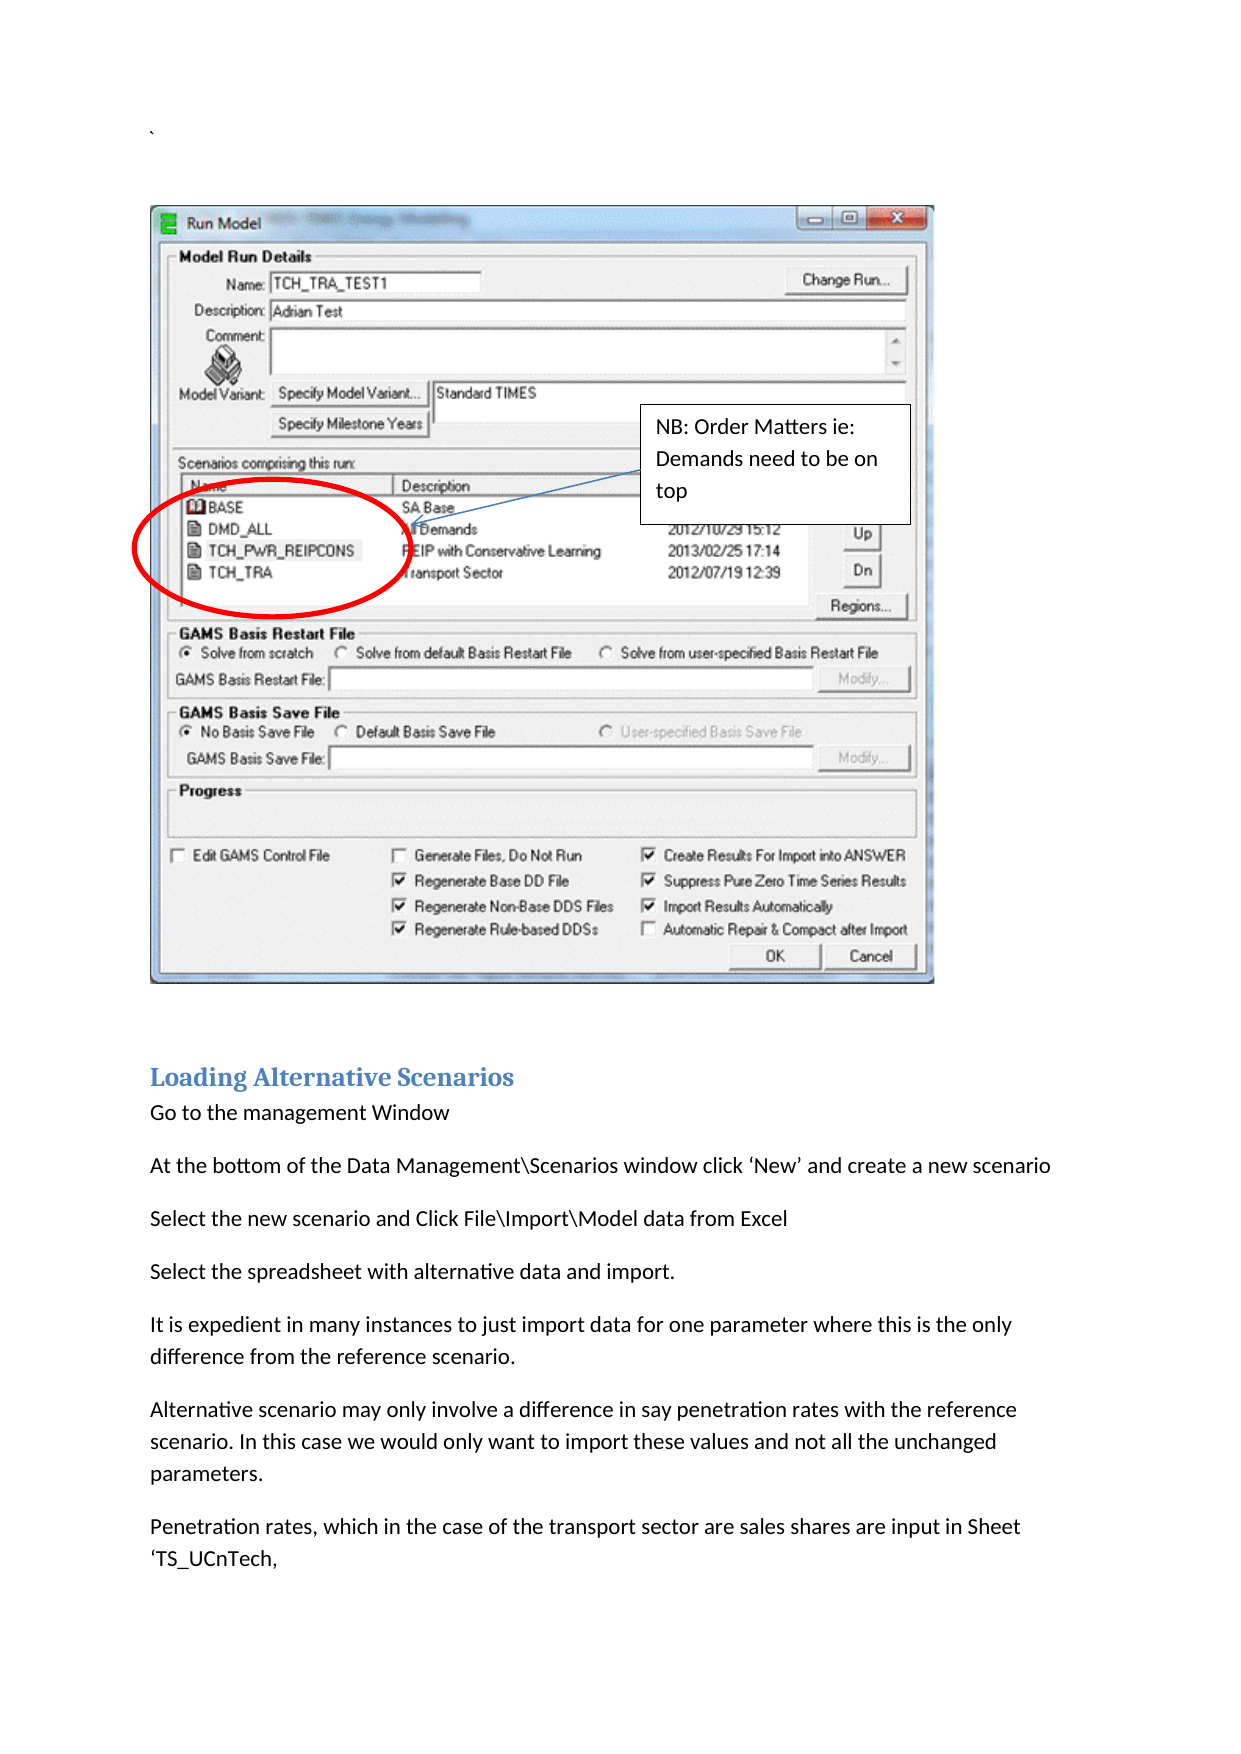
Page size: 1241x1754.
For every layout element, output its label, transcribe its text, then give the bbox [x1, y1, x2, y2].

text Select the spreadsheet with alternative data and import. [150, 1257, 1090, 1285]
text Select the new scenario and Click File\Import\Model data from Excel [150, 1204, 1090, 1232]
text Alternative scenario may only involve a difference in say penetration rates with the reference scenario. In this case we would only want to import these values and not all the unchanged parameters. [150, 1395, 1090, 1487]
text At the bottom of the Data Management\Scenarios window click ‘New’ and create a new scenario [150, 1151, 1090, 1179]
subtitle Loading Alternative Scenarios [150, 1062, 1090, 1093]
text It is expedient in many instances to just import data for one parameter where this is the only difference from the reference scenario. [150, 1310, 1090, 1370]
picture [150, 482, 408, 614]
text Go to the management Window [150, 1098, 1090, 1126]
text Penetration rates, which in the case of the transport sector are sales shares are input in Sheet ‘TS_UCnTech, [150, 1512, 1090, 1573]
picture [150, 205, 935, 984]
